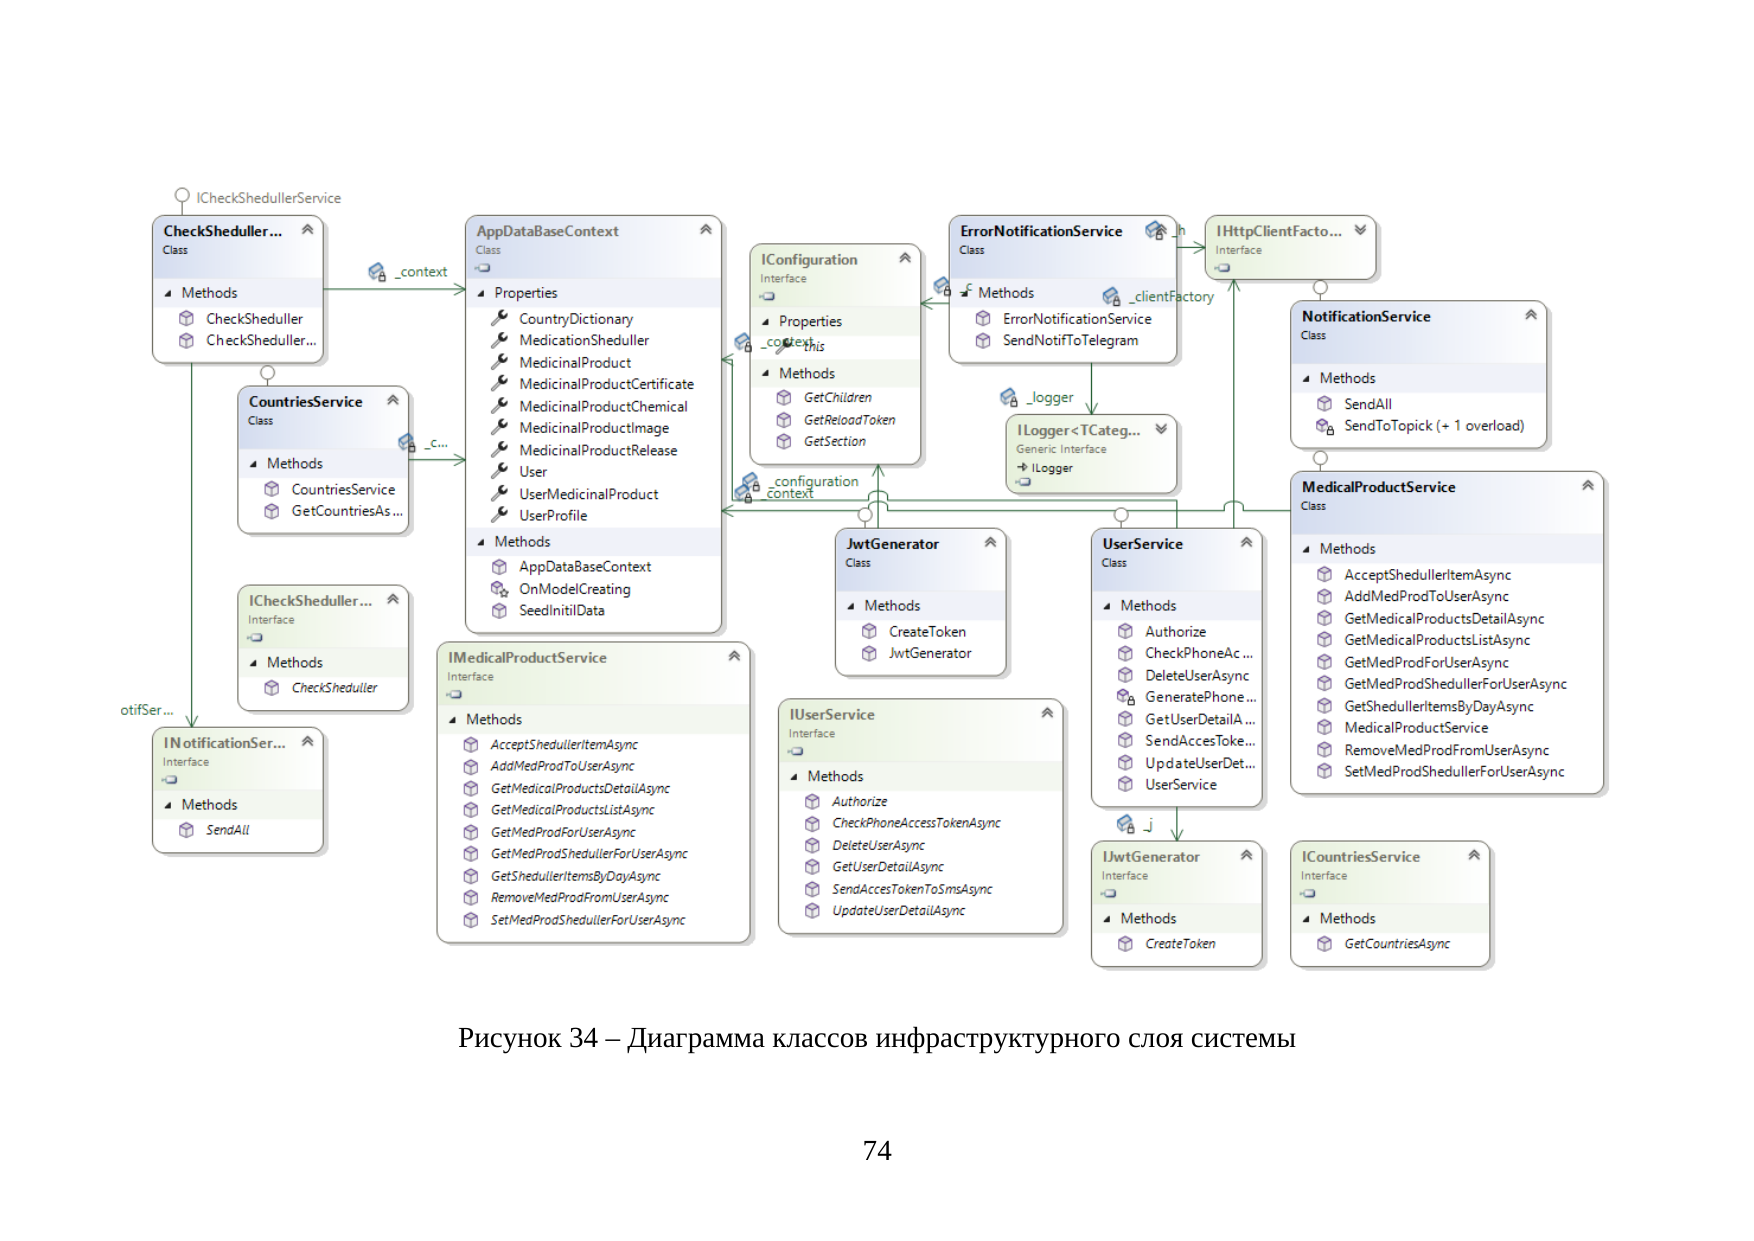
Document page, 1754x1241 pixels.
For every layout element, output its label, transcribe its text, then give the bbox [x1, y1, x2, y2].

text Рисунок 34 – Диаграмма классов инфраструктурного слоя системы [118, 1020, 1636, 1054]
picture [120, 177, 1634, 991]
